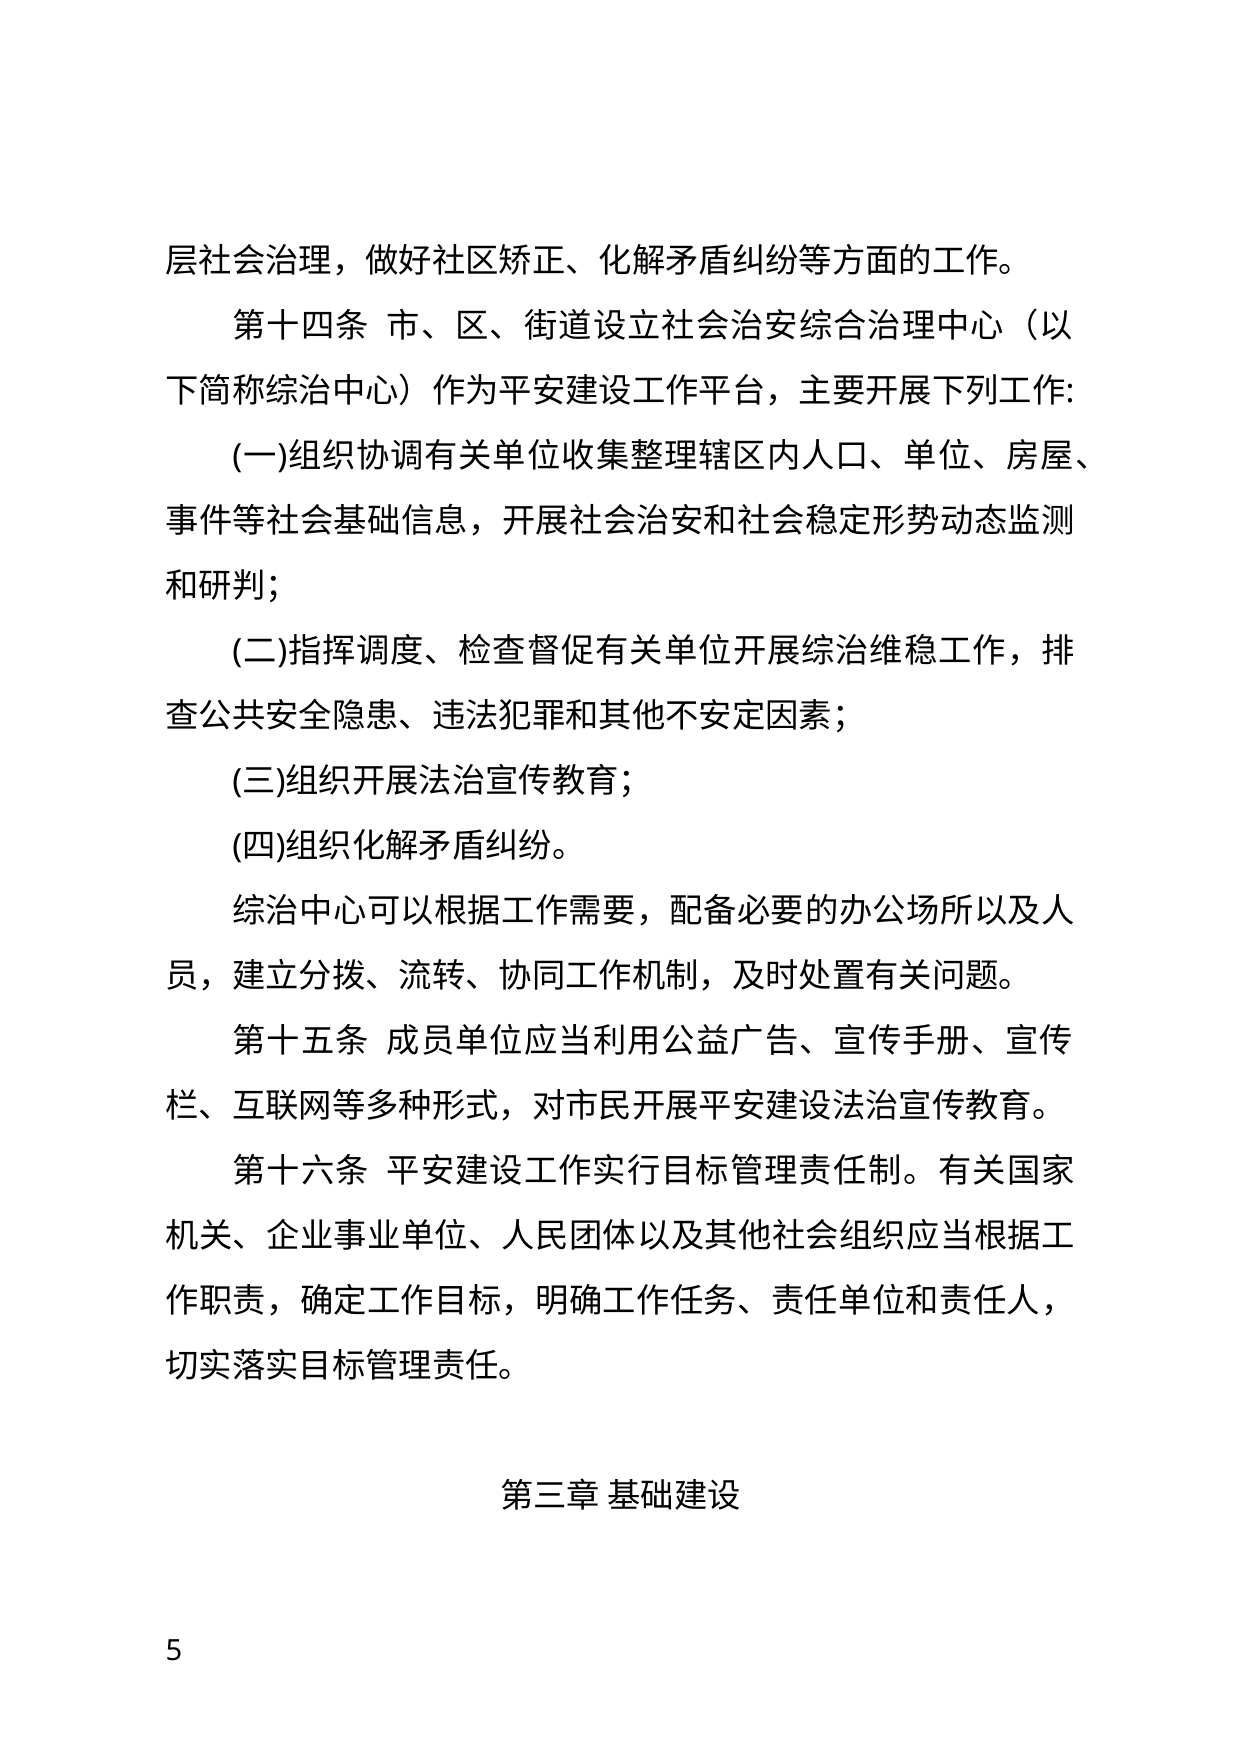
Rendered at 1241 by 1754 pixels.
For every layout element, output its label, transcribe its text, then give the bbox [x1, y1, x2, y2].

text (四)组织化解矛盾纠纷。 [165, 811, 1075, 876]
text (二)指挥调度、检查督促有关单位开展综治维稳工作，排查公共安全隐患、违法犯罪和其他不安定因素； [165, 616, 1075, 746]
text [165, 226, 1075, 291]
text 第十四条 市、区、街道设立社会治安综合治理中心（以下简称综治中心）作为平安建设工作平台，主要开展下列工作: [165, 291, 1075, 421]
text 第三章 基础建设 [165, 1461, 1075, 1526]
text (三)组织开展法治宣传教育； [165, 746, 1075, 811]
text (一)组织协调有关单位收集整理辖区内人口、单位、房屋、事件等社会基础信息，开展社会治安和社会稳定形势动态监测和研判； [165, 421, 1075, 616]
text 第十五条 成员单位应当利用公益广告、宣传手册、宣传栏、互联网等多种形式，对市民开展平安建设法治宣传教育。 [165, 1006, 1075, 1136]
text 第十六条 平安建设工作实行目标管理责任制。有关国家机关、企业事业单位、人民团体以及其他社会组织应当根据工作职责，确定工作目标，明确工作任务、责任单位和责任人，切实落实目标管理责任。 [165, 1136, 1075, 1396]
text 综治中心可以根据工作需要，配备必要的办公场所以及人员，建立分拨、流转、协同工作机制，及时处置有关问题。 [165, 876, 1075, 1006]
